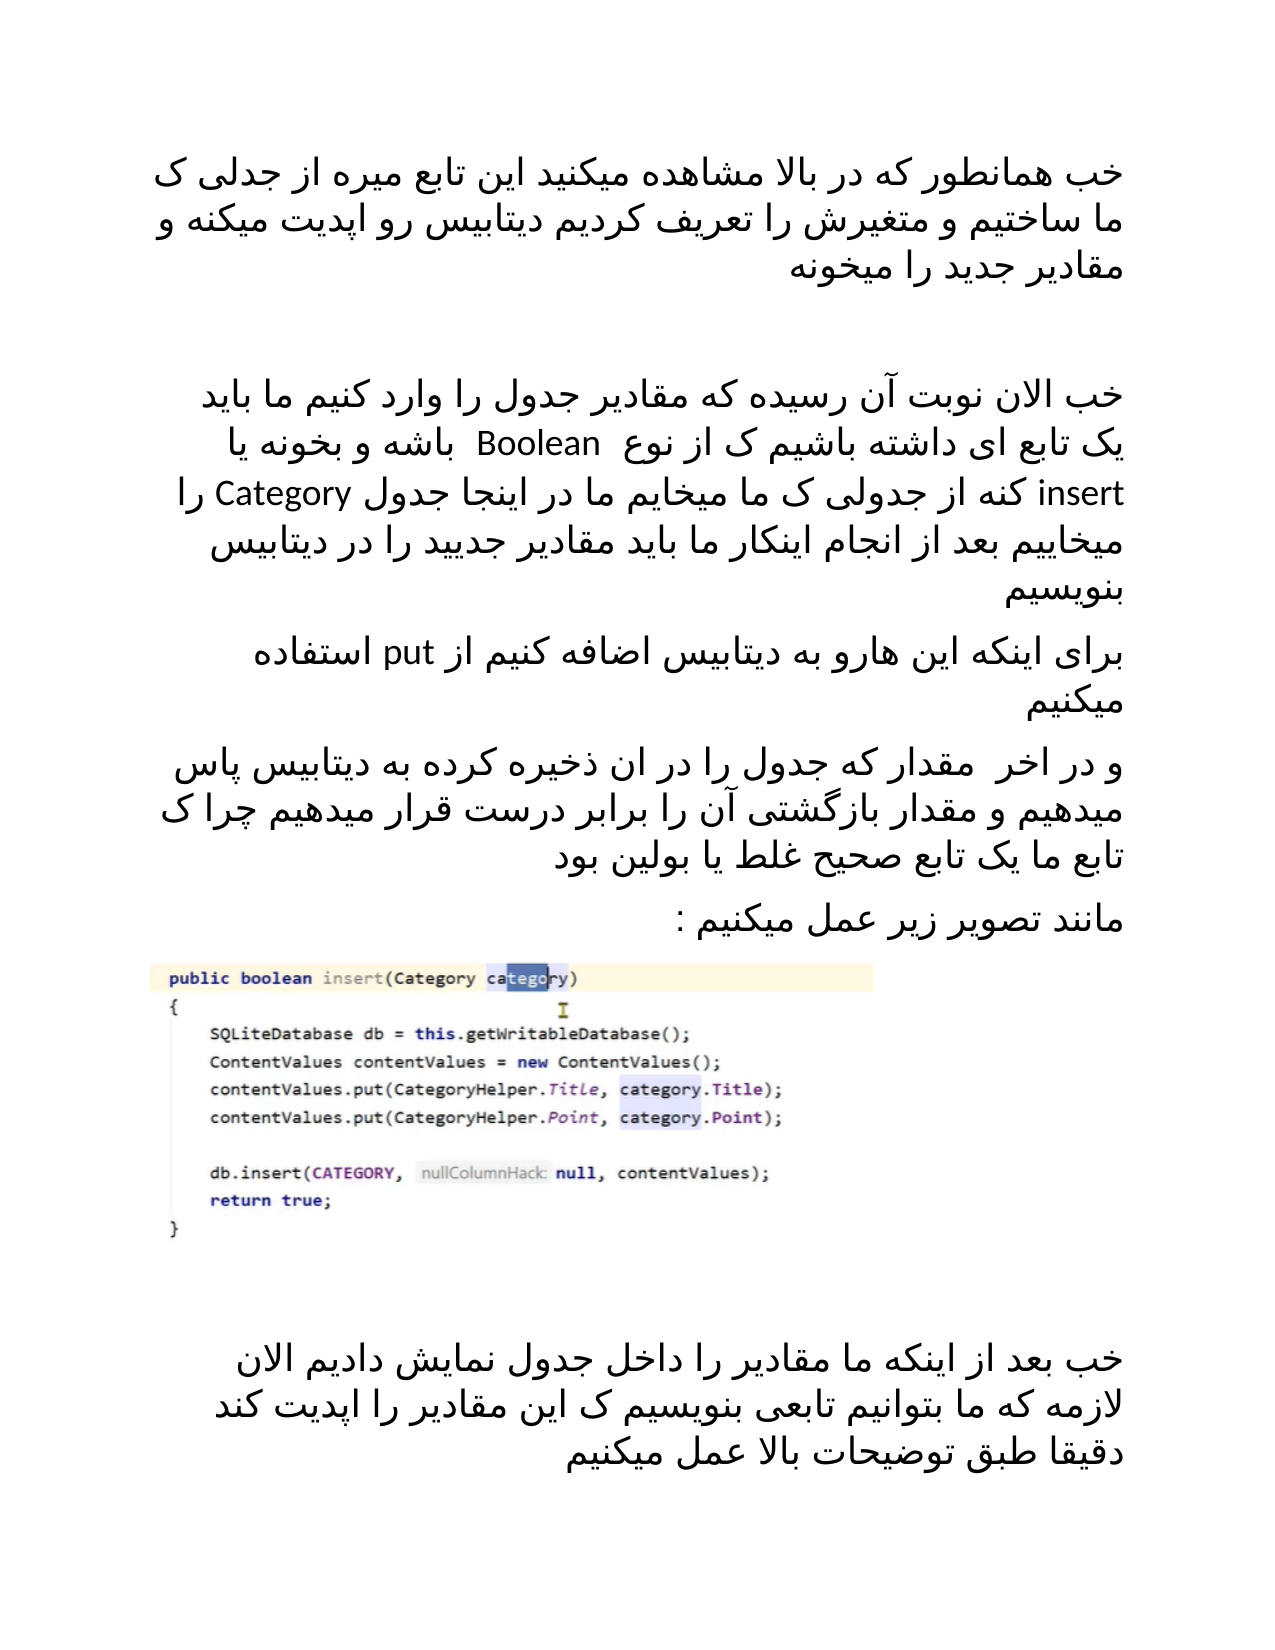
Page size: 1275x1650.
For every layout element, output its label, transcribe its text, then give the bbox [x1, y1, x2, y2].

picture [149, 959, 874, 1251]
text خب بعد از اینکه ما مقادیر را داخل جدول نمایش دادیم الان لازمه که ما بتوانیم تابعی بنویسیم ک این مقادیر را اپدیت کند دقیقا طبق توضیحات بالا عمل میکنیم [150, 1336, 1125, 1472]
text و در اخر مقدار که جدول را در ان ذخیره کرده به دیتابیس پاس میدهیم و مقدار بازگشتی آن را برابر درست قرار میدهیم چرا ک تابع ما یک تابع صحیح غلط یا بولین بود [150, 740, 1125, 876]
text برای اینکه این هارو به دیتابیس اضافه کنیم از put استفاده میکنیم [150, 628, 1125, 720]
text خب همانطور که در بالا مشاهده میکنید این تابع میره از جدلی ک ما ساختیم و متغیرش را تعریف کردیم دیتابیس رو اپدیت میکنه و مقادیر جدید را میخونه [150, 150, 1125, 286]
text مانند تصویر زیر عمل میکنیم : [150, 896, 1125, 939]
text خب الان نوبت آن رسیده که مقادیر جدول را وارد کنیم ما باید یک تابع ای داشته باشیم ک از نوع Boolean باشه و بخونه یا insert کنه از جدولی ک ما میخایم ما در اینجا جدول Category را میخاییم بعد از انجام اینکار ما باید مقادیر جدیید را در دیتابیس بنویسیم [150, 372, 1125, 607]
